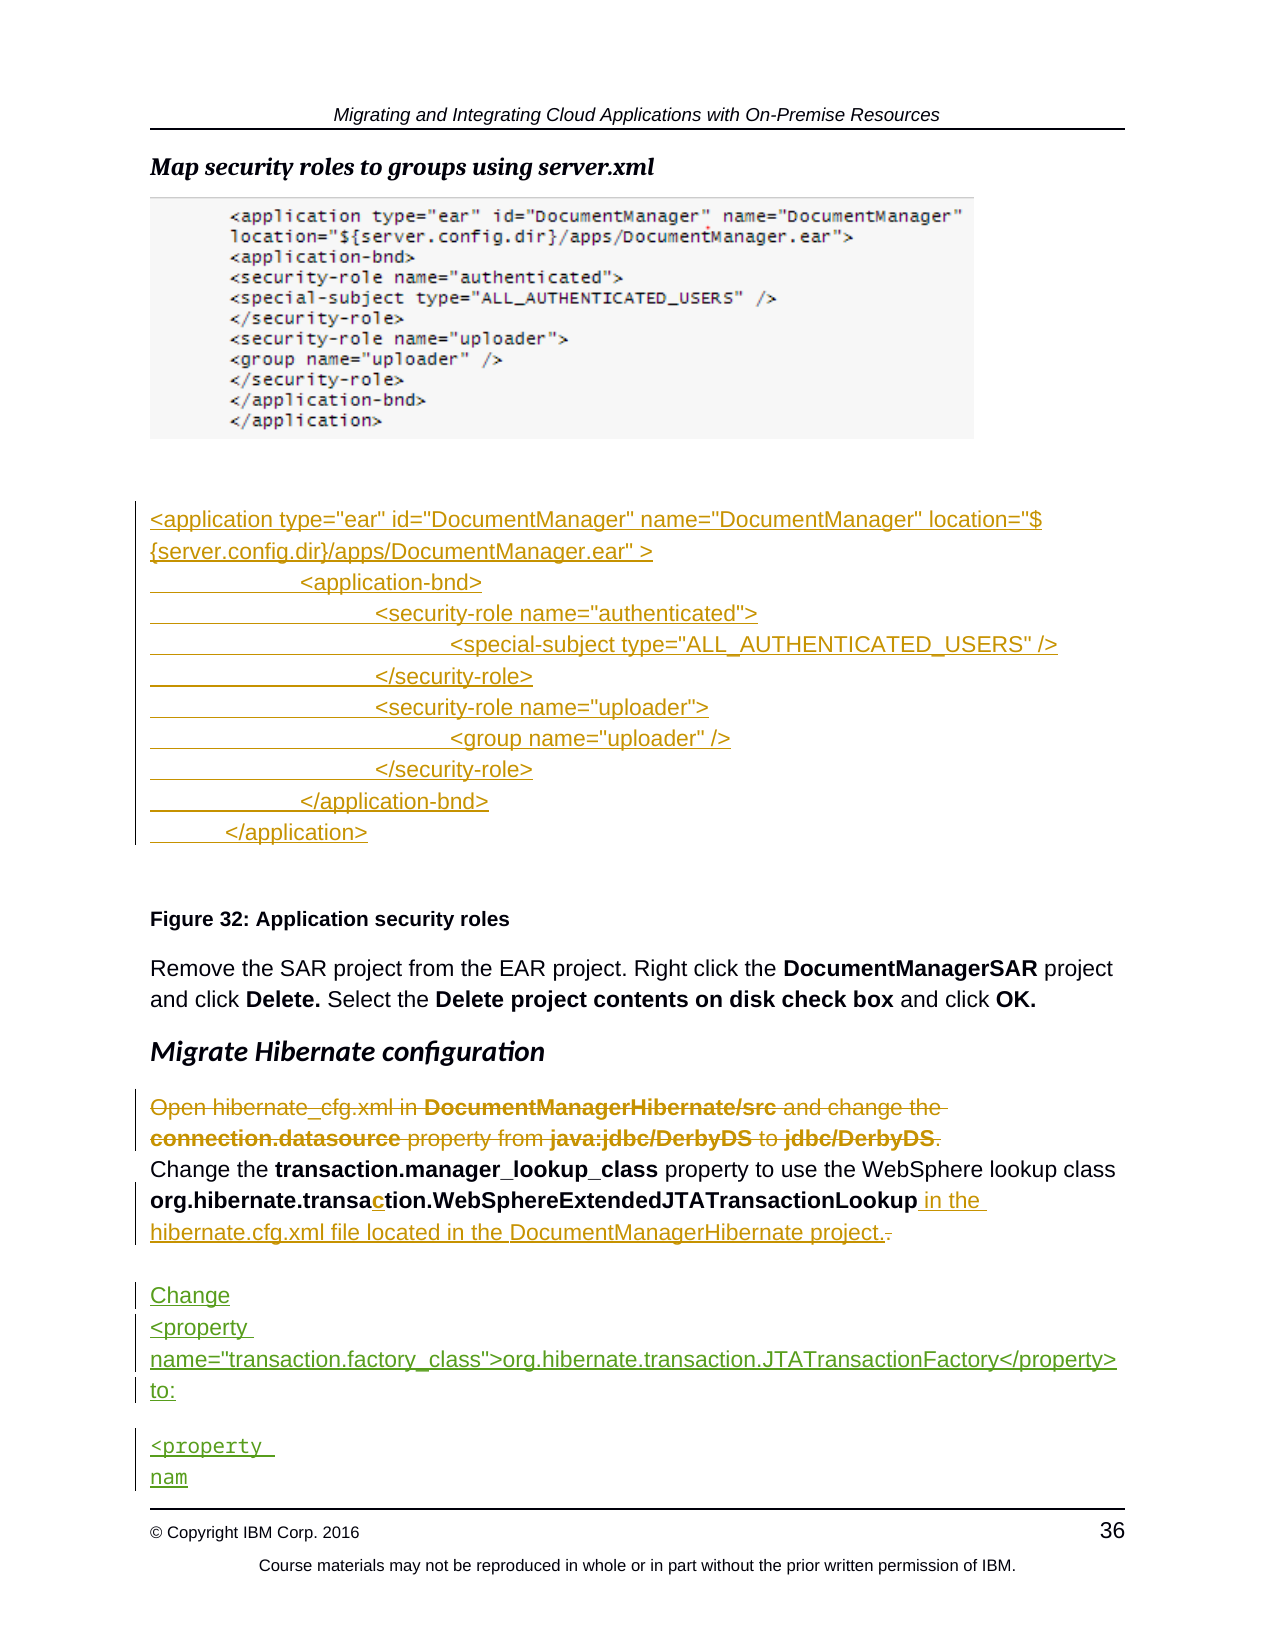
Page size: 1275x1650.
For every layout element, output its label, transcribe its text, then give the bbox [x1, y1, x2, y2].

subtitle Map security roles to groups using server.xml [150, 150, 1125, 181]
text Change the transaction.manager_lookup_class property to use the WebSphere lookup class org.hibernate.transation.WebSphereExtendedJTATransactionLookup [150, 1151, 1125, 1245]
subtitle Migrate Hibernate configuration [150, 1033, 1125, 1069]
text Remove the SAR project from the EAR project. Right click the DocumentManagerSAR project and click Delete. Select the Delete project contents on disk check box and click OK. [150, 950, 1125, 1013]
picture [150, 197, 974, 439]
